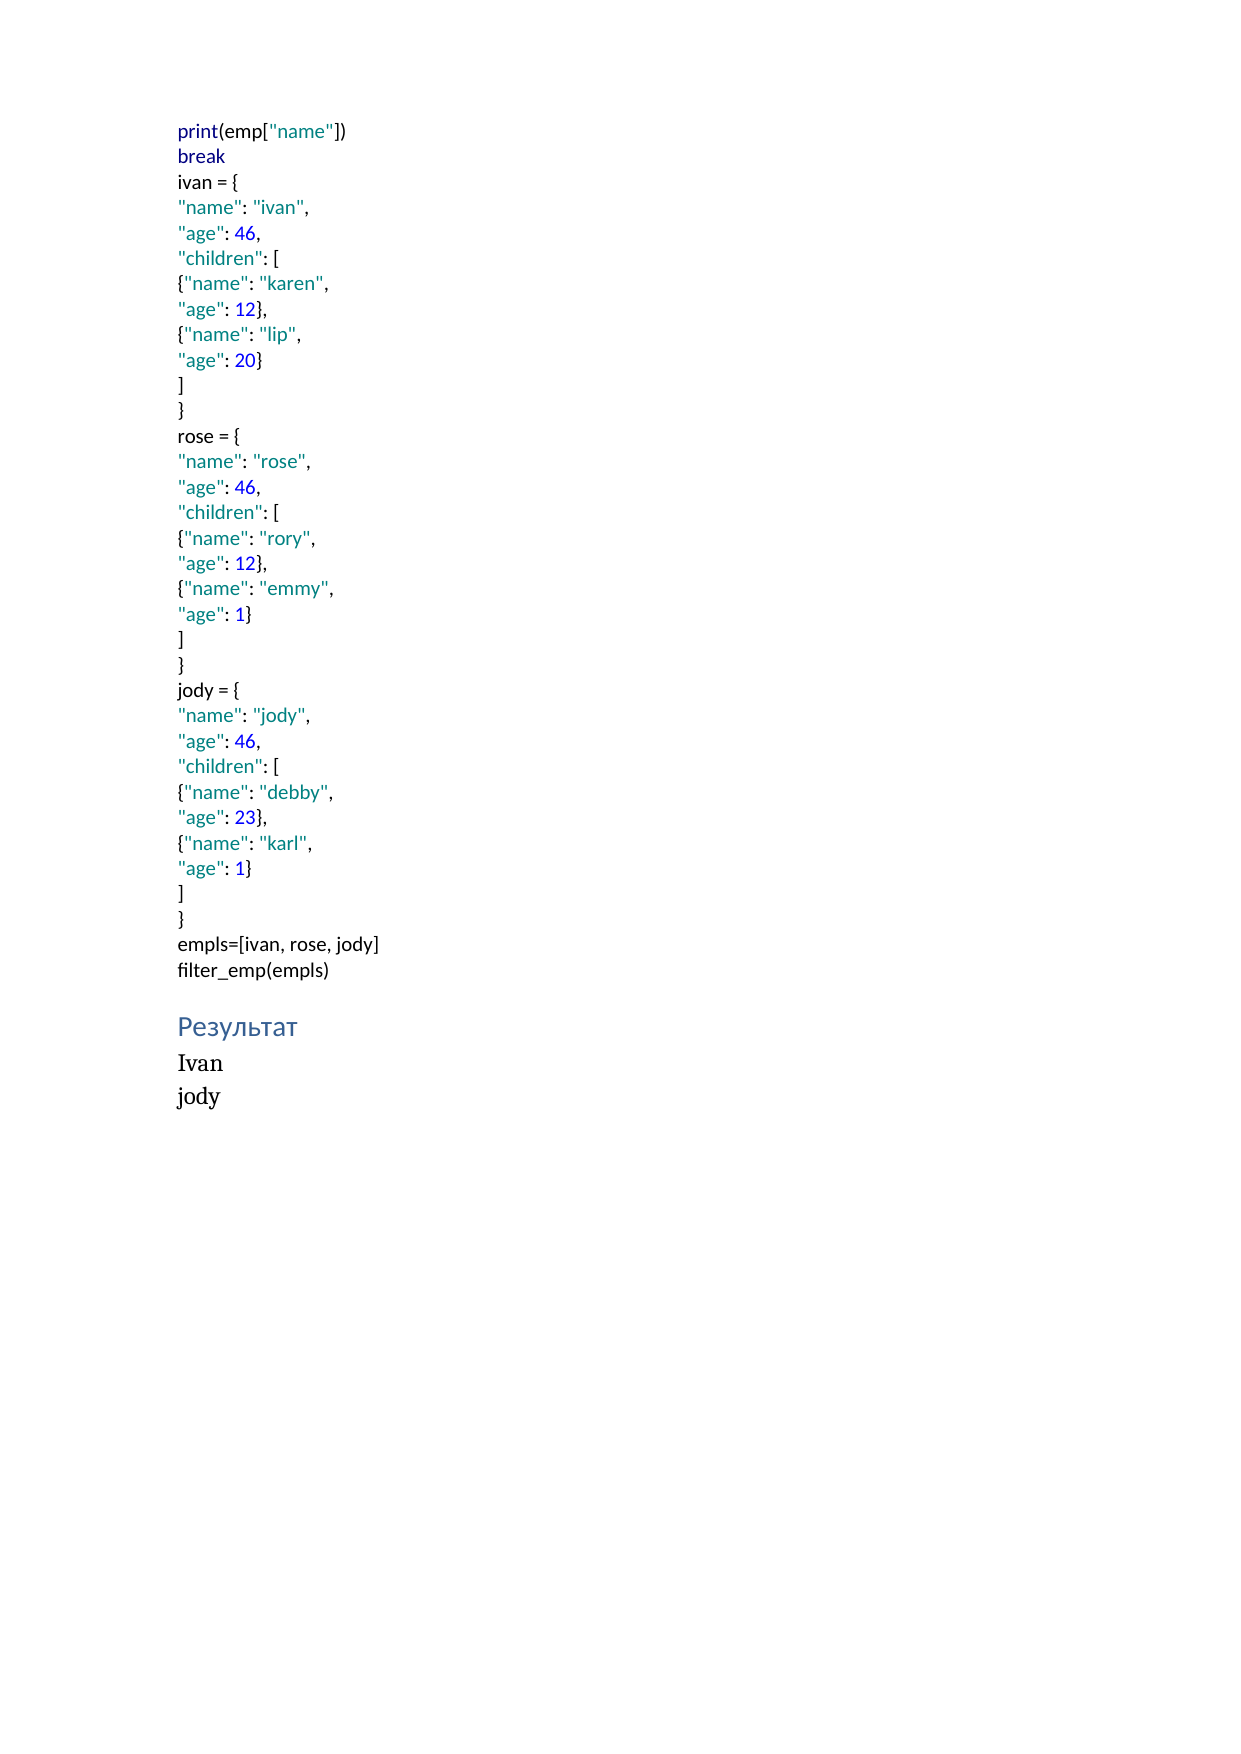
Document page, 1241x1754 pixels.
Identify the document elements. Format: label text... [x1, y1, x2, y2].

text jody [177, 1082, 1152, 1110]
text "name": "rose", [177, 448, 1152, 474]
text Ivan [177, 1049, 1152, 1077]
text "age": 46, [177, 728, 1152, 753]
text "age": 1} [177, 601, 1152, 626]
text "age": 12}, [177, 550, 1152, 576]
text {"name": "debby", [177, 779, 1152, 804]
text ] [177, 881, 1152, 906]
text ivan = { [177, 169, 1152, 194]
text "age": 1} [177, 855, 1152, 881]
text rose = { [177, 423, 1152, 448]
text "age": 46, [177, 220, 1152, 245]
text "age": 12}, [177, 296, 1152, 321]
text jody = { [177, 677, 1152, 703]
text "age": 20} [177, 347, 1152, 372]
text {"name": "karl", [177, 830, 1152, 855]
text "children": [ [177, 753, 1152, 779]
text empls=[ivan, rose, jody] [177, 931, 1152, 957]
text "name": "jody", [177, 703, 1152, 728]
text } [177, 652, 1152, 677]
text } [177, 398, 1152, 423]
text print(emp["name"]) [177, 118, 1152, 143]
text "children": [ [177, 245, 1152, 271]
text filter_emp(empls) [177, 957, 1152, 982]
text ] [177, 372, 1152, 398]
text "age": 46, [177, 474, 1152, 499]
text } [177, 906, 1152, 931]
text break [177, 143, 1152, 169]
text Результат [177, 1008, 1152, 1043]
text "children": [ [177, 499, 1152, 525]
text {"name": "rory", [177, 525, 1152, 550]
text {"name": "lip", [177, 321, 1152, 347]
text {"name": "emmy", [177, 576, 1152, 601]
text "name": "ivan", [177, 194, 1152, 220]
text ] [177, 626, 1152, 652]
text {"name": "karen", [177, 271, 1152, 296]
text "age": 23}, [177, 804, 1152, 830]
